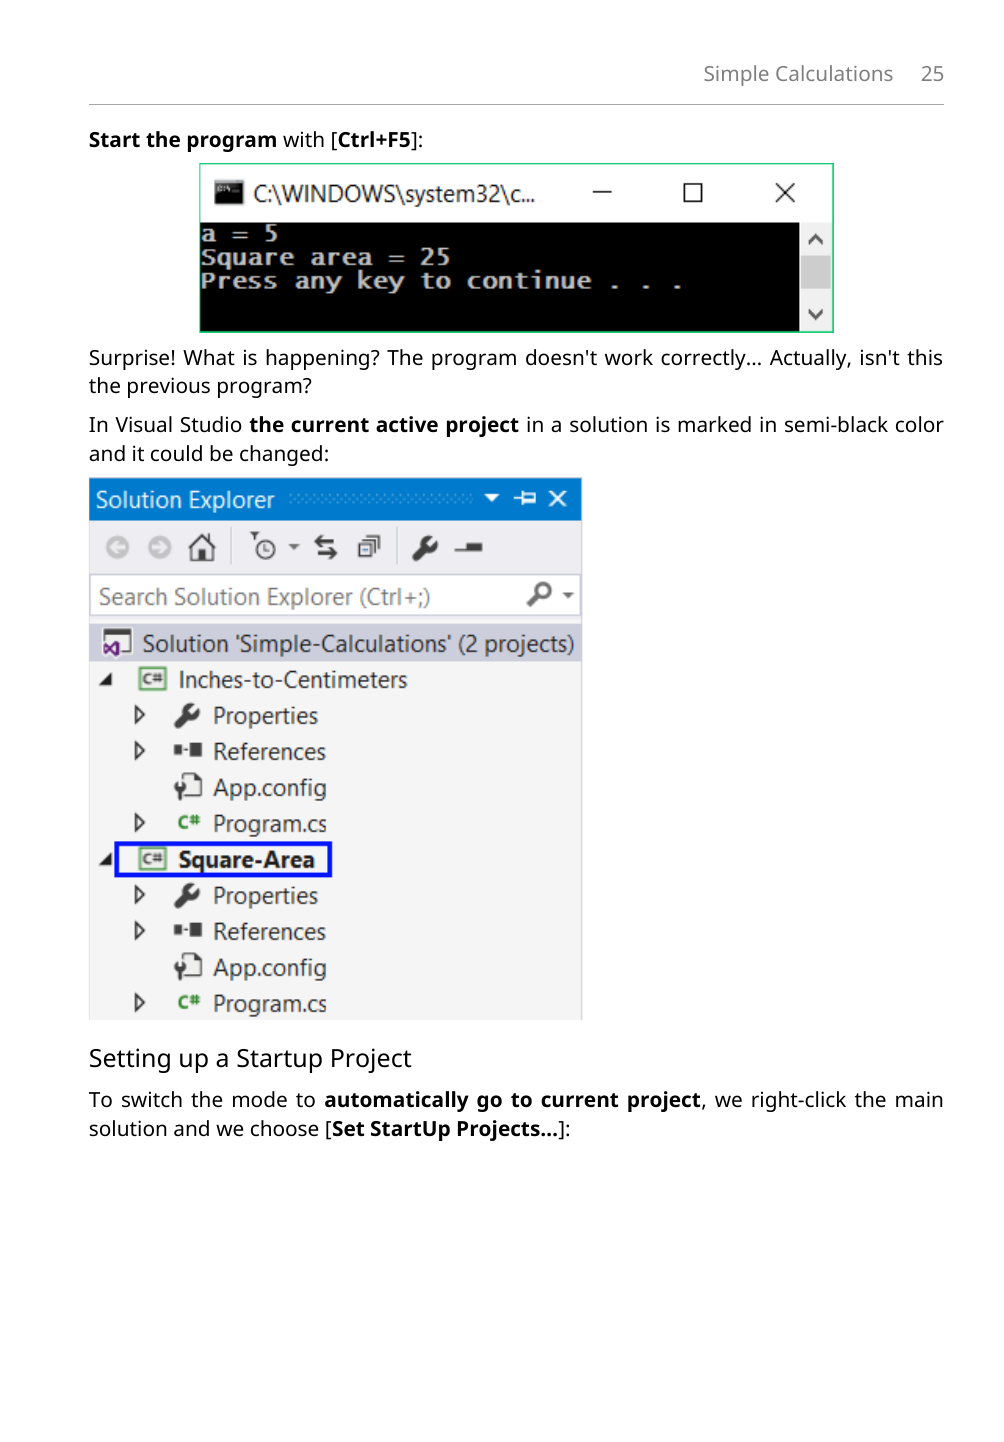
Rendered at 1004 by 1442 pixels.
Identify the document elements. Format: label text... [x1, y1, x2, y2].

text In Visual Studio the current active project in a solution is marked in semi-black color and it could be changed: [89, 410, 944, 467]
text Start the program with [Ctrl+F5]: [89, 125, 944, 153]
text To switch the mode to automatically go to current project, we right-click the main solution and we choose [Set StartUp Projects…]: [89, 1085, 944, 1142]
picture [88, 477, 583, 1020]
text Surprise! What is happening? The program doesn't work correctly… Actually, isn't this the previous program? [89, 343, 944, 400]
subtitle Setting up a Startup Project [89, 1041, 944, 1075]
picture [199, 163, 834, 333]
